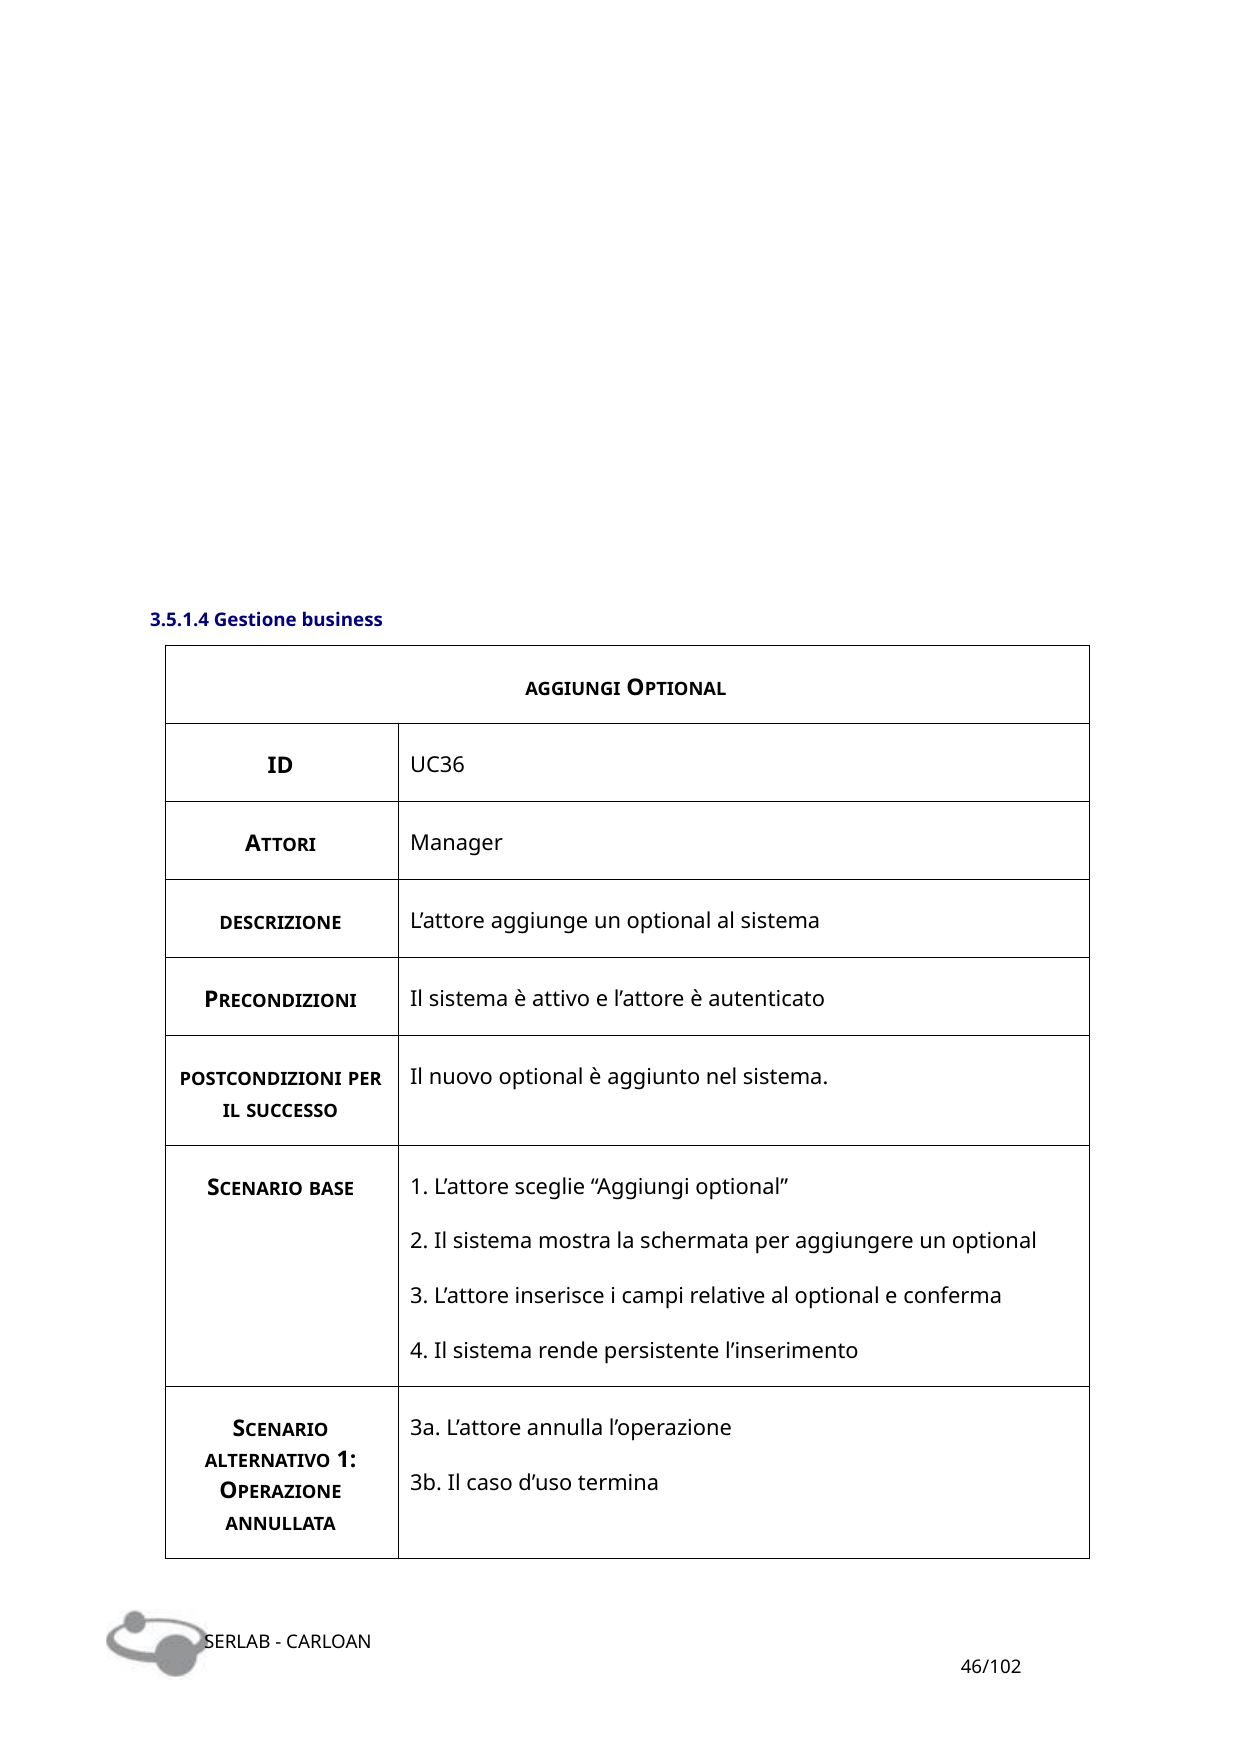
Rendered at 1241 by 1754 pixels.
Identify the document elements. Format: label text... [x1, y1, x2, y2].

table_cell ID [166, 724, 398, 801]
table_cell 3a. L’attore annulla l’operazione 3b. Il caso d’uso termina [399, 1387, 1089, 1557]
table_cell Attori [166, 802, 398, 879]
table_cell L’attore aggiunge un optional al sistema [399, 880, 1089, 957]
table_header aggiungi Optional [166, 646, 1089, 723]
table_cell Scenario alternativo 1: Operazione annullata [166, 1387, 398, 1557]
table_cell descrizione [166, 880, 398, 957]
table_cell UC36 [399, 724, 1089, 801]
table_cell Manager [399, 802, 1089, 879]
table_cell postcondizioni per il successo [166, 1036, 398, 1144]
picture [94, 1609, 209, 1680]
table_cell Il sistema è attivo e l’attore è autenticato [399, 958, 1089, 1035]
text 3.5.1.4 Gestione business [150, 607, 1031, 632]
table_cell Scenario base [166, 1146, 398, 1386]
table_cell 1. L’attore sceglie “Aggiungi optional” 2. Il sistema mostra la schermata per aggiungere un optional 3. L’attore inserisce i campi relative al optional e conferma 4. Il sistema rende persistente l’inserimento [399, 1146, 1089, 1386]
table_cell Precondizioni [166, 958, 398, 1035]
table_cell Il nuovo optional è aggiunto nel sistema. [399, 1036, 1089, 1144]
